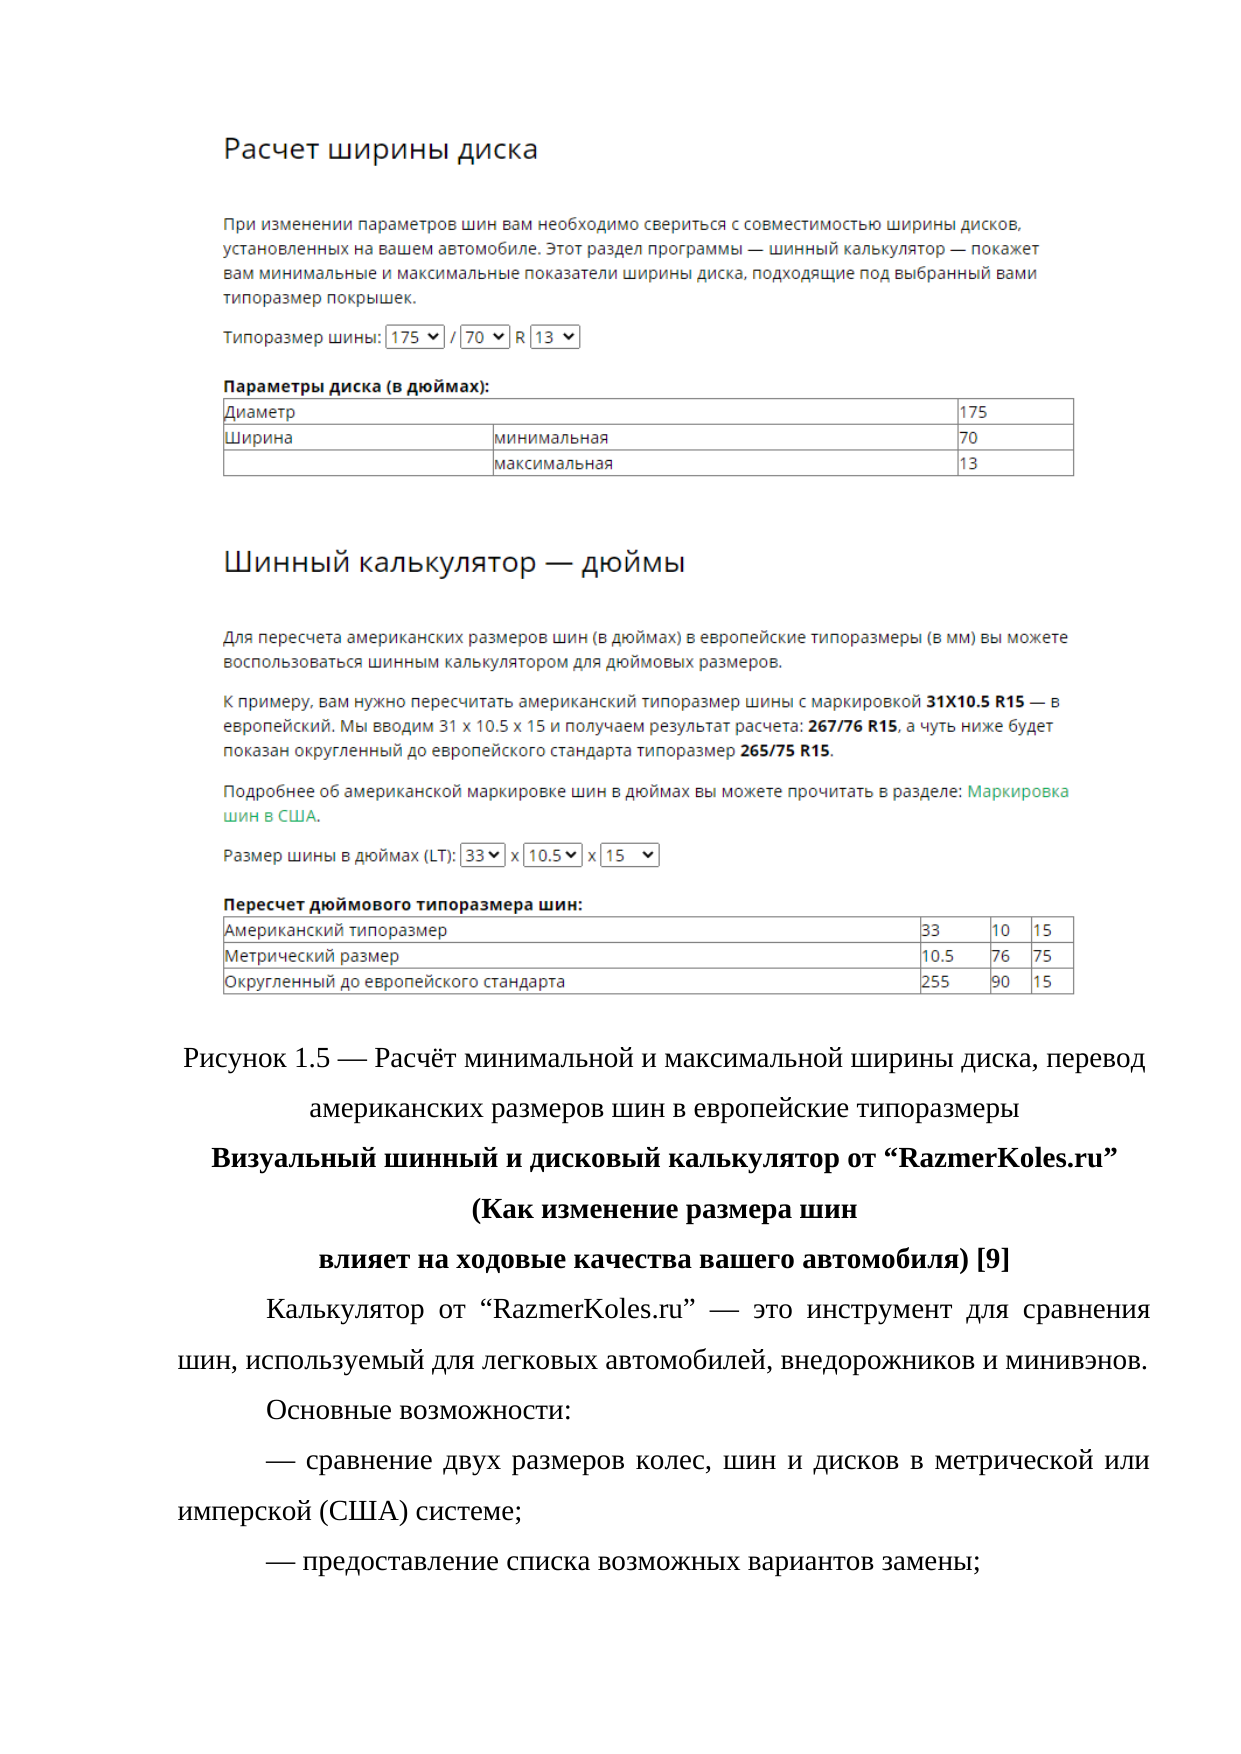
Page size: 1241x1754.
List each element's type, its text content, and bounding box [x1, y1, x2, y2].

text Визуальный шинный и дисковый калькулятор от “RazmerKoles.ru” [177, 1141, 1152, 1174]
text влияет на ходовые качества вашего автомобиля) [9] [177, 1241, 1152, 1275]
picture [194, 118, 1135, 1026]
text Рисунок 1.5 — Расчёт минимальной и максимальной ширины диска, перевод американских размеров шин в европейские типоразмеры [177, 1040, 1152, 1124]
text Калькулятор от “RazmerKoles.ru” — это инструмент для сравнения шин, используемый для легковых автомобилей, внедорожников и минивэнов. [177, 1291, 1152, 1375]
text — предоставление списка возможных вариантов замены; [177, 1543, 1152, 1577]
text (Как изменение размера шин [177, 1191, 1152, 1224]
text Основные возможности: [177, 1392, 1152, 1426]
text — сравнение двух размеров колес, шин и дисков в метрической или имперской (США) системе; [177, 1442, 1152, 1526]
